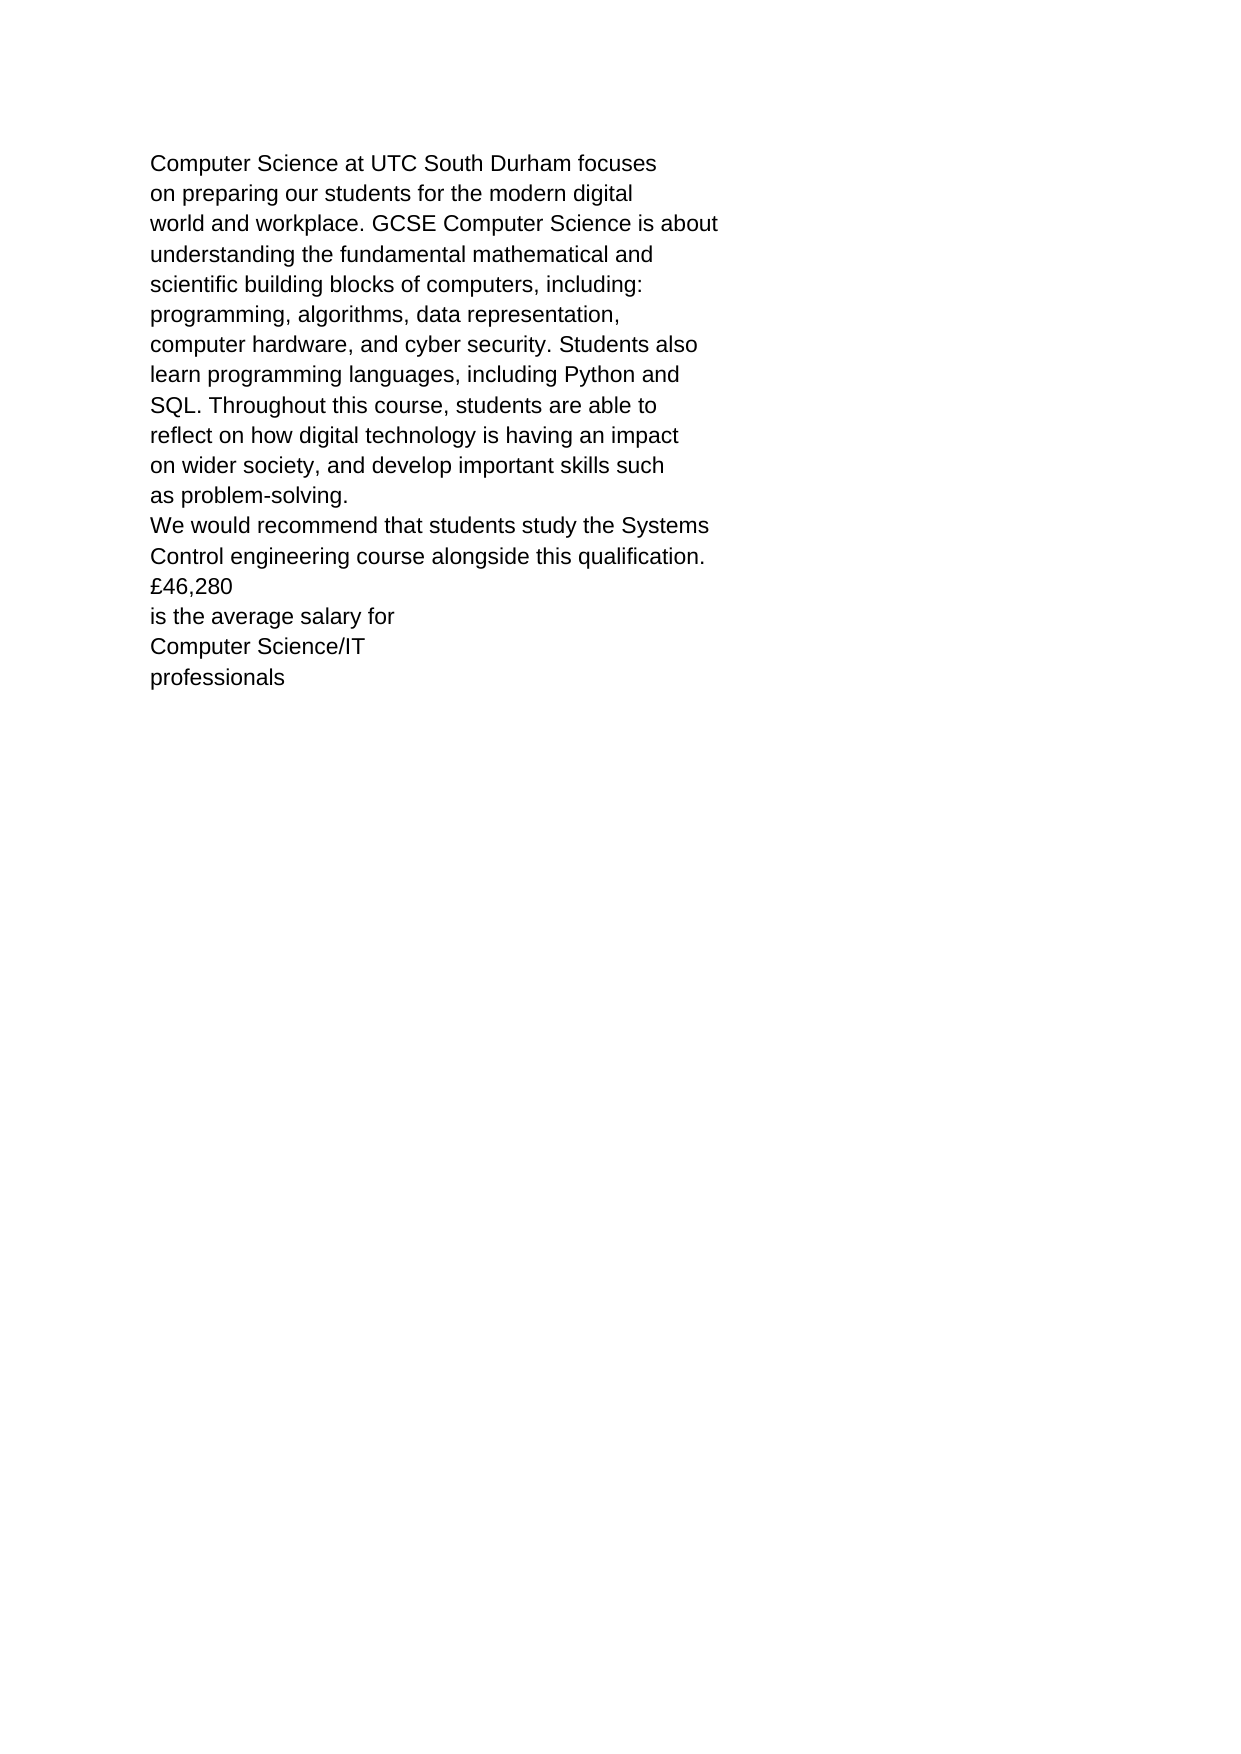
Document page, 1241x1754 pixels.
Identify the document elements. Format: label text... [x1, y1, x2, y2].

text scientific building blocks of computers, including: [150, 271, 1090, 297]
text on wider society, and develop important skills such [150, 452, 1090, 478]
text We would recommend that students study the Systems [150, 512, 1090, 539]
text computer hardware, and cyber security. Students also [150, 331, 1090, 358]
text learn programming languages, including Python and [150, 361, 1090, 388]
text reflect on how digital technology is having an impact [150, 422, 1090, 448]
text on preparing our students for the modern digital [150, 180, 1090, 207]
text SQL. Throughout this course, students are able to [150, 392, 1090, 418]
text understanding the fundamental mathematical and [150, 241, 1090, 267]
text professionals [150, 663, 1090, 690]
text programming, algorithms, data representation, [150, 301, 1090, 327]
text Computer Science/IT [150, 633, 1090, 660]
text £46,280 [150, 573, 1090, 599]
text as problem-solving. [150, 482, 1090, 509]
text is the average salary for [150, 603, 1090, 629]
text Computer Science at UTC South Durham focuses [150, 150, 1090, 176]
text Control engineering course alongside this qualification. [150, 543, 1090, 569]
text world and workplace. GCSE Computer Science is about [150, 210, 1090, 237]
